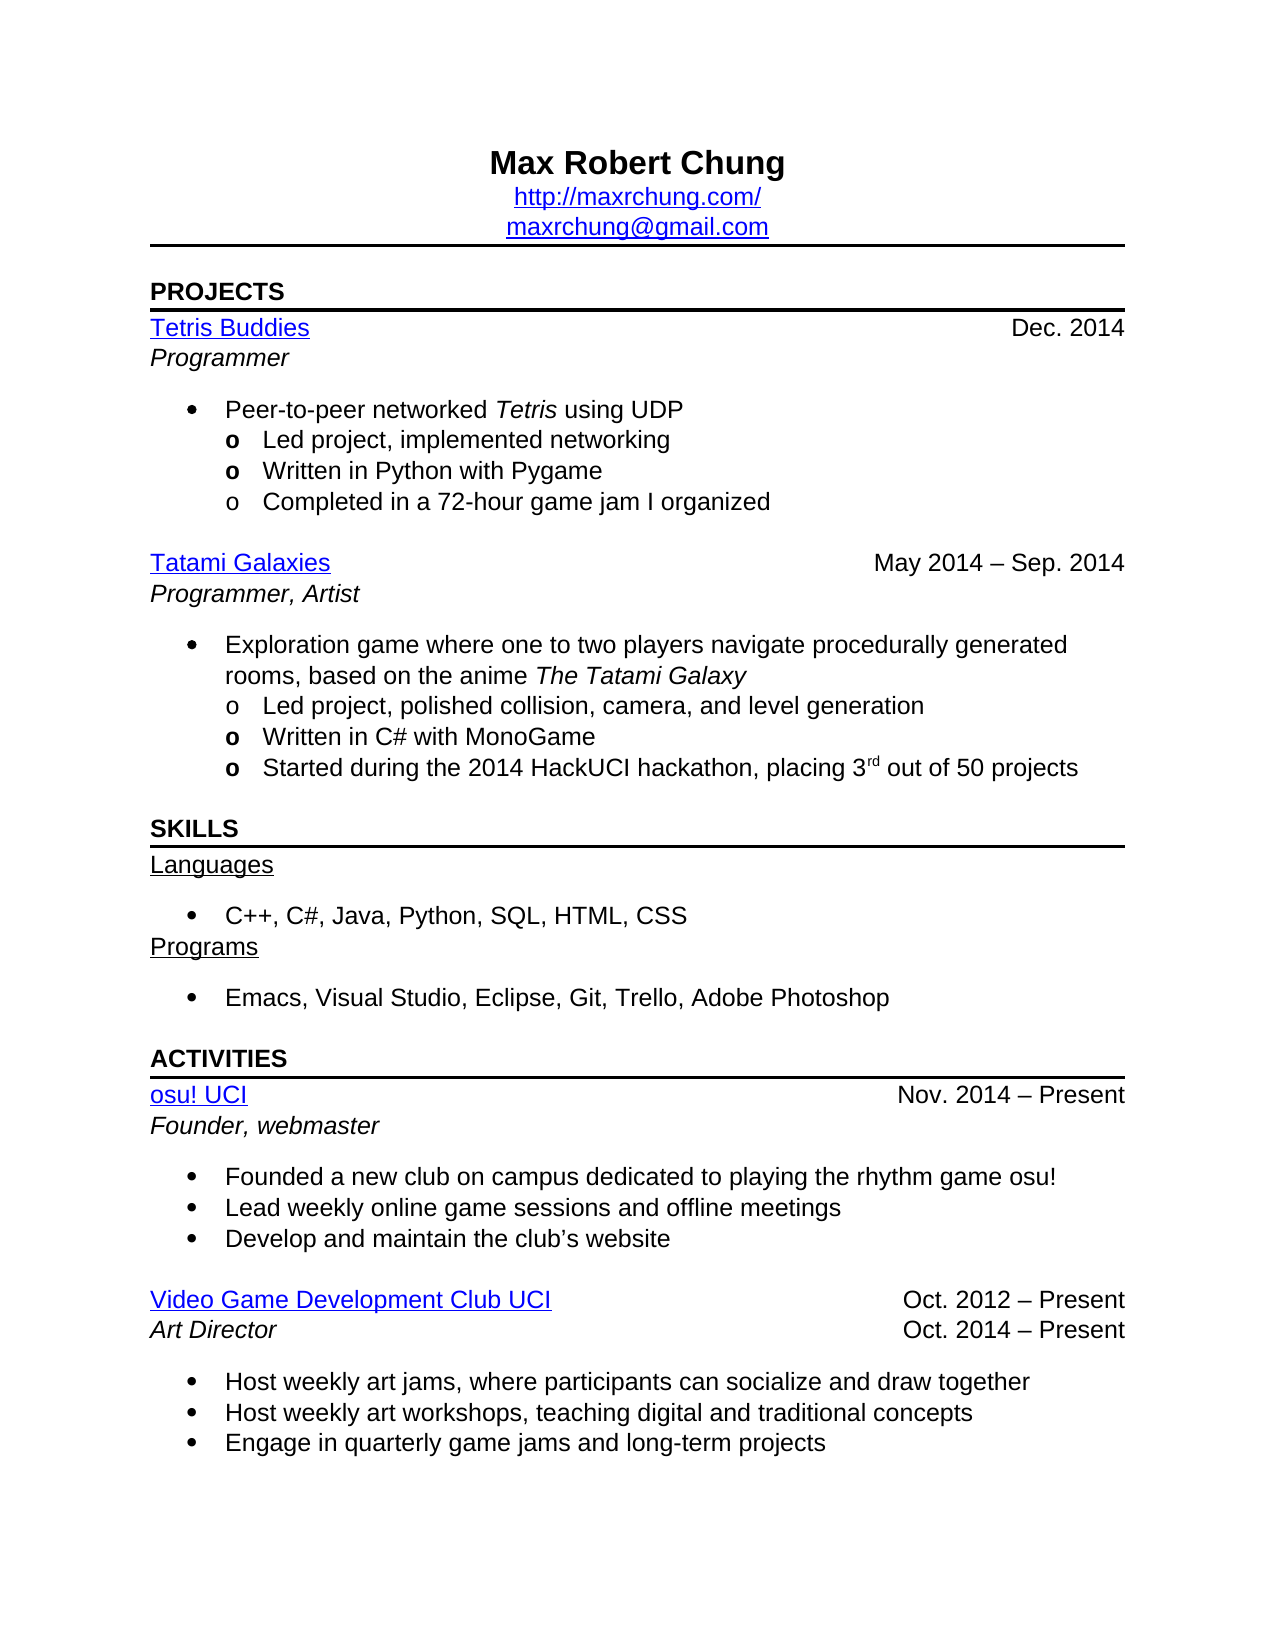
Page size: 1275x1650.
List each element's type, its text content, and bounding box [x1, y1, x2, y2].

list Led project, implemented networking [225, 424, 1125, 455]
list Engage in quarterly game jams and long-term projects [187, 1427, 1125, 1458]
text PROJECTS [150, 276, 1125, 308]
text Founder, webmaster [150, 1110, 1125, 1140]
list Written in C# with MonoGame [225, 721, 1125, 751]
text Tatami Galaxies May 2014 – Sep. 2014 [150, 547, 1125, 577]
text maxrchung@gmail.com [150, 211, 1125, 244]
list Started during the 2014 HackUCI hackathon, placing 3rd out of 50 projects [225, 751, 1125, 782]
text Max Robert Chung [150, 150, 1125, 181]
text Art Director Oct. 2014 – Present [150, 1314, 1125, 1345]
list C++, C#, Java, Python, SQL, HTML, CSS [187, 900, 1125, 931]
text ACTIVITIES [150, 1043, 1125, 1076]
list Host weekly art workshops, teaching digital and traditional concepts [187, 1396, 1125, 1427]
list Host weekly art jams, where participants can socialize and draw together [187, 1366, 1125, 1396]
list Exploration game where one to two players navigate procedurally generated rooms, based on the anime The Tatami Galaxy [187, 629, 1125, 690]
list Completed in a 72-hour game jam I organized [225, 486, 1125, 516]
list SKILLS [150, 813, 1125, 845]
text Programs [150, 931, 1125, 961]
text Tetris Buddies Dec. 2014 [150, 312, 1125, 342]
text Programmer [150, 342, 1125, 373]
list Founded a new club on campus dedicated to playing the rhythm game osu! [187, 1161, 1125, 1192]
list Led project, polished collision, camera, and level generation [225, 690, 1125, 721]
text osu! UCI Nov. 2014 – Present [150, 1079, 1125, 1110]
list Peer-to-peer networked Tetris using UDP [187, 394, 1125, 424]
text http://maxrchung.com/ [150, 181, 1125, 211]
text Video Game Development Club UCI Oct. 2012 – Present [150, 1284, 1125, 1314]
list Emacs, Visual Studio, Eclipse, Git, Trello, Adobe Photoshop [187, 982, 1125, 1013]
list Develop and maintain the club’s website [187, 1222, 1125, 1253]
text Programmer, Artist [150, 577, 1125, 608]
list Written in Python with Pygame [225, 455, 1125, 486]
list Lead weekly online game sessions and offline meetings [187, 1192, 1125, 1222]
text Languages [150, 848, 1125, 879]
